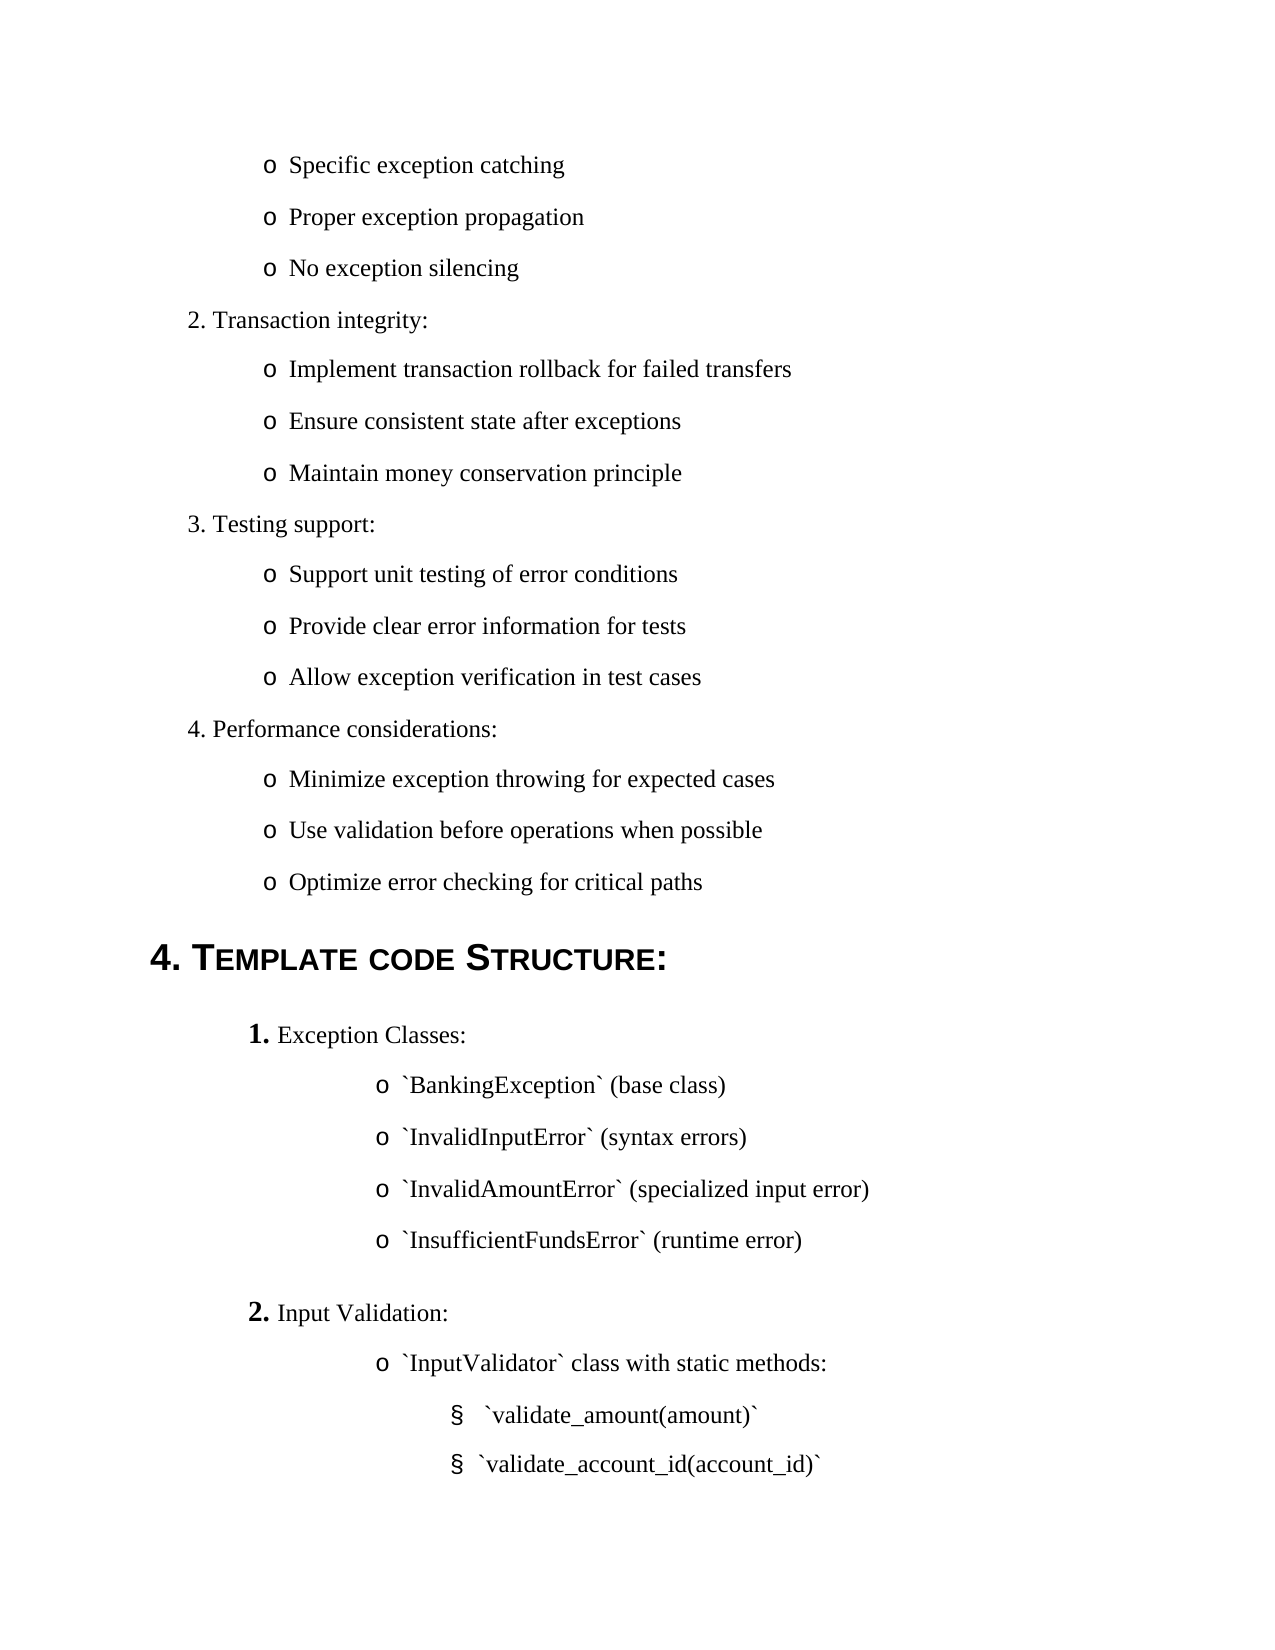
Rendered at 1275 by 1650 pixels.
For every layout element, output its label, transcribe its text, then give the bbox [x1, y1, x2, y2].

text o Optimize error checking for critical paths [262, 867, 1125, 898]
text o Maintain money conservation principle [262, 458, 1125, 489]
text o Use validation before operations when possible [262, 815, 1125, 846]
text o `InvalidAmountError` (specialized input error) [375, 1174, 1125, 1204]
text o `InsufficientFundsError` (runtime error) [375, 1225, 1125, 1256]
text 2. Transaction integrity: [187, 305, 1125, 334]
text o `InvalidInputError` (syntax errors) [375, 1122, 1125, 1153]
text o Support unit testing of error conditions [262, 559, 1125, 590]
text § `validate_account_id(account_id)` [450, 1449, 1125, 1478]
text 1. Exception Classes: [248, 1016, 1125, 1049]
text o Specific exception catching [262, 150, 1125, 181]
text 4. Performance considerations: [187, 714, 1125, 743]
text o Proper exception propagation [262, 202, 1125, 232]
text o Implement transaction rollback for failed transfers [262, 354, 1125, 385]
text o Ensure consistent state after exceptions [262, 406, 1125, 437]
text 2. Input Validation: [248, 1294, 1125, 1327]
text o Allow exception verification in test cases [262, 662, 1125, 693]
text o No exception silencing [262, 253, 1125, 284]
text o `BankingException` (base class) [375, 1070, 1125, 1101]
text o Provide clear error information for tests [262, 611, 1125, 642]
text o `InputValidator` class with static methods: [375, 1348, 1125, 1379]
text o Minimize exception throwing for expected cases [262, 764, 1125, 794]
text 4. Template code Structure: [150, 935, 1125, 978]
text § `validate_amount(amount)` [450, 1400, 1125, 1429]
text 3. Testing support: [187, 509, 1125, 538]
